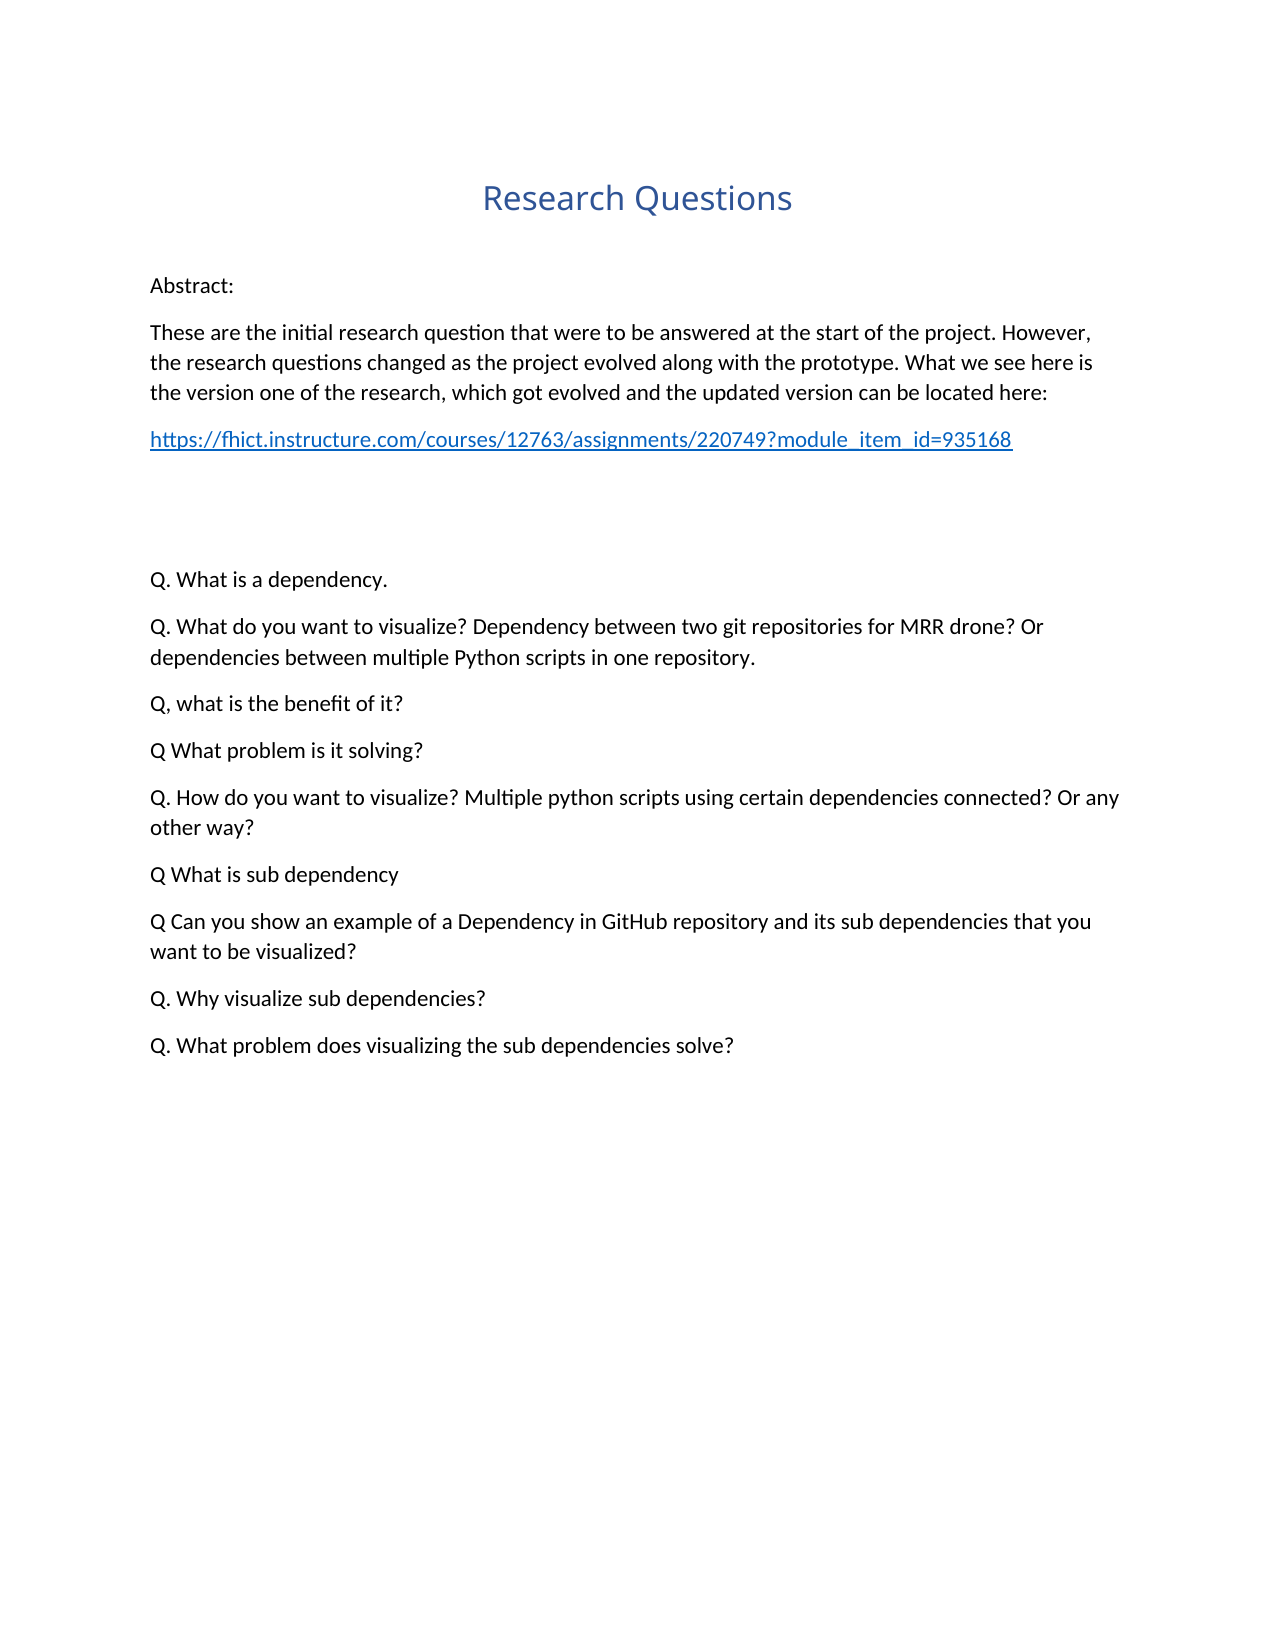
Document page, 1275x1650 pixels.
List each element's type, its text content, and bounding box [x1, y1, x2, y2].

text Q. What problem does visualizing the sub dependencies solve? [150, 1031, 1125, 1059]
text Q Can you show an example of a Dependency in GitHub repository and its sub dependencies that you want to be visualized? [150, 907, 1125, 966]
text Q. What do you want to visualize? Dependency between two git repositories for MRR drone? Or dependencies between multiple Python scripts in one repository. [150, 612, 1125, 671]
text Q. What is a dependency. [150, 566, 1125, 594]
text Q What is sub dependency [150, 860, 1125, 888]
text Q. Why visualize sub dependencies? [150, 984, 1125, 1012]
text These are the initial research question that were to be answered at the start of the project. However, the research questions changed as the project evolved along with the prototype. What we see here is the version one of the research, which got evolved and the updated version can be located here: [150, 318, 1125, 406]
text https://fhict.instructure.com/courses/12763/assignments/220749?module_item_id=935168 [150, 425, 1125, 453]
text Q. How do you want to visualize? Multiple python scripts using certain dependencies connected? Or any other way? [150, 783, 1125, 842]
text Abstract: [150, 271, 1125, 299]
text Q, what is the benefit of it? [150, 689, 1125, 718]
text Q What problem is it solving? [150, 736, 1125, 764]
subtitle Research Questions [150, 175, 1125, 220]
